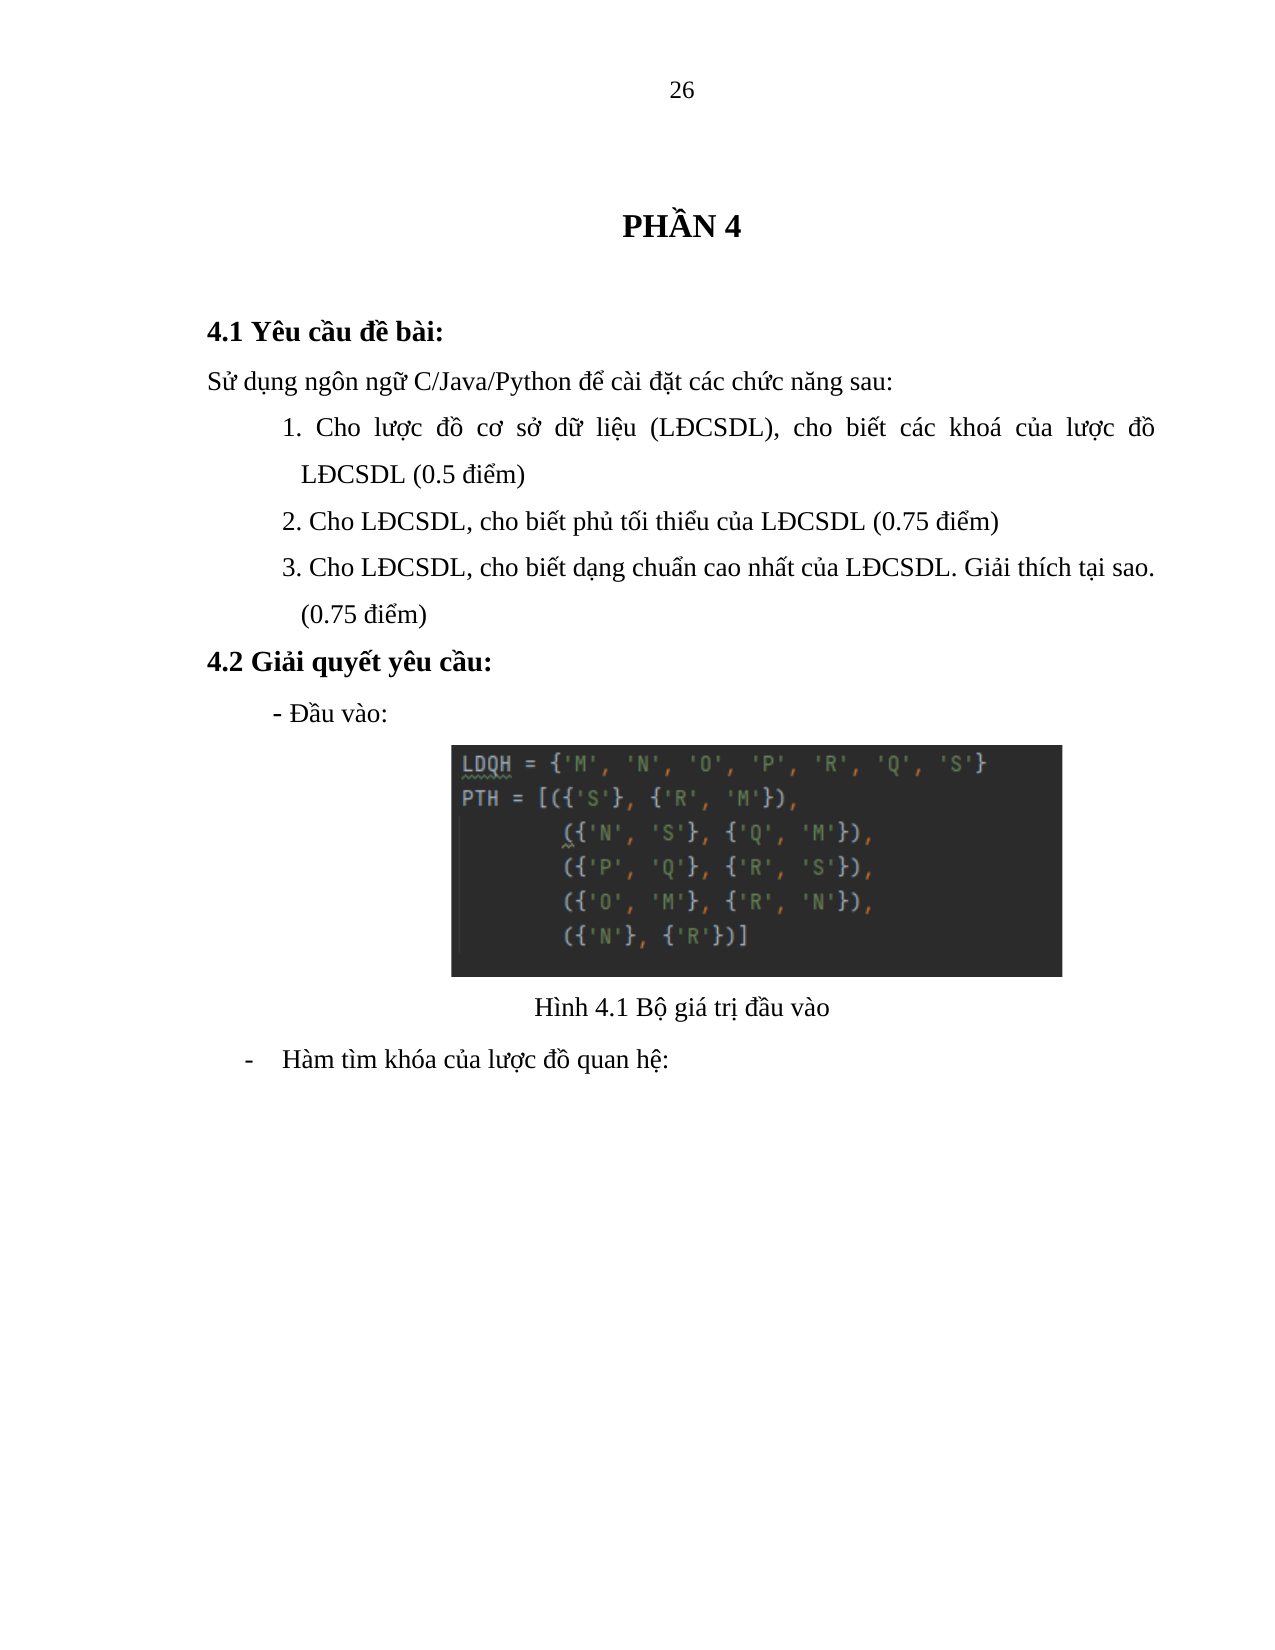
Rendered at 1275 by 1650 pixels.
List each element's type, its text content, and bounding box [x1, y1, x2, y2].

picture [451, 745, 1063, 977]
text 1. Cho lược đồ cơ sở dữ liệu (LĐCSDL), cho biết các khoá của lược đồ LĐCSDL (0.5 điểm) [282, 411, 1157, 489]
text 4.1 Yêu cầu đề bài: [207, 314, 1157, 348]
text 2. Cho LĐCSDL, cho biết phủ tối thiểu của LĐCSDL (0.75 điểm) [207, 504, 1157, 536]
text PHẦN 4 [207, 207, 1157, 245]
text 3. Cho LĐCSDL, cho biết dạng chuẩn cao nhất của LĐCSDL. Giải thích tại sao. (0.75 điểm) [282, 551, 1157, 629]
text Sử dụng ngôn ngữ C/Java/Python để cài đặt các chức năng sau: [207, 364, 1157, 396]
text - Đầu vào: [207, 695, 1157, 728]
text 4.2 Giải quyết yêu cầu: [207, 644, 1157, 678]
list Hàm tìm khóa của lược đồ quan hệ: [244, 1043, 1157, 1074]
